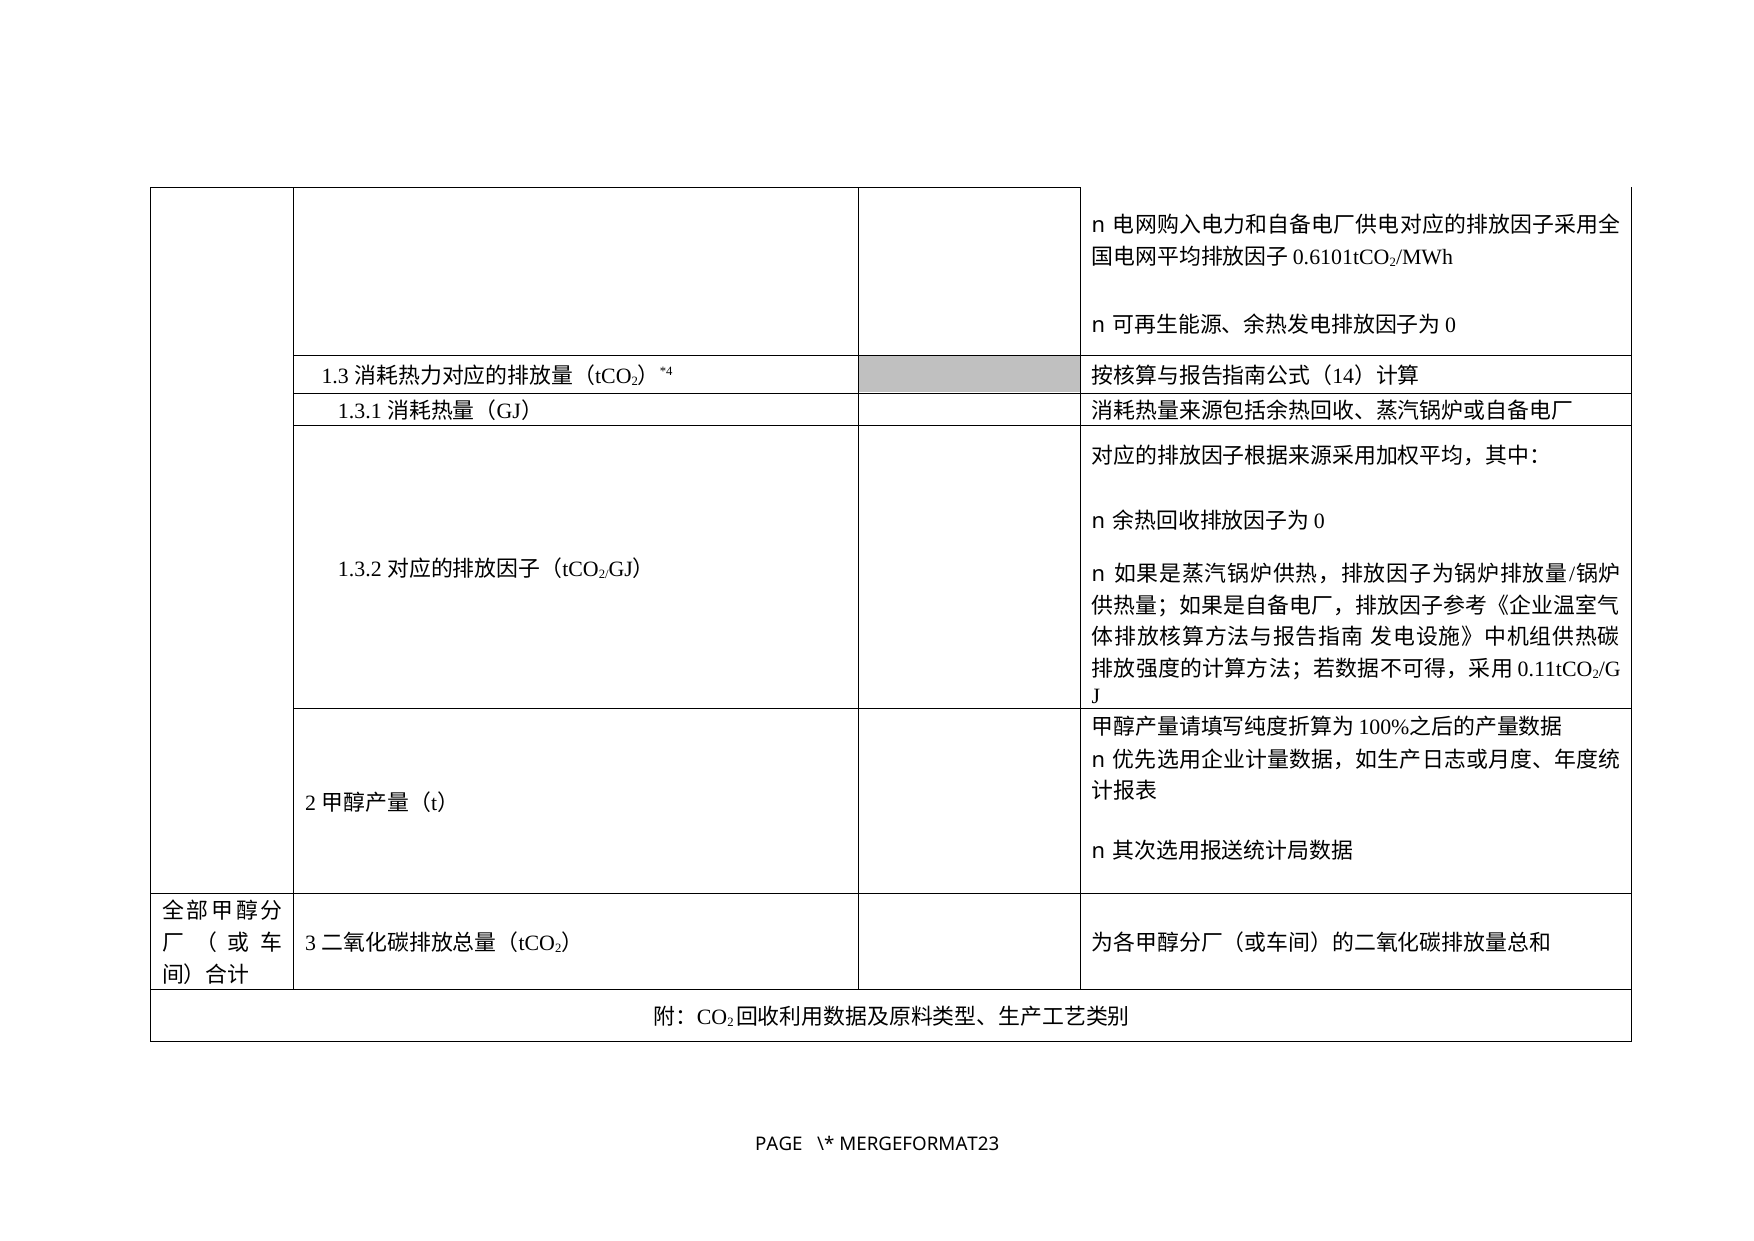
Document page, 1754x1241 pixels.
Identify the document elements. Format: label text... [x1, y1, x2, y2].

table_cell n 可再生能源、余热发电排放因子为0 [1081, 290, 1631, 355]
table_cell 甲醇产量请填写纯度折算为100%之后的产量数据 [1081, 709, 1631, 741]
table_cell [859, 188, 1080, 355]
table_cell 对应的排放因子根据来源采用加权平均，其中： [1081, 426, 1631, 481]
table_cell 按核算与报告指南公式（14）计算 [1081, 356, 1631, 392]
table_cell n 如果是蒸汽锅炉供热，排放因子为锅炉排放量/锅炉供热量；如果是自备电厂，排放因子参考《企业温室气体排放核算方法与报告指南 发电设施》中机组供热碳排放强度的计算方法；若数据不可得，采用0.11tCO2/GJ [1081, 555, 1631, 708]
table_cell [859, 356, 1080, 392]
table_cell n 优先选用企业计量数据，如生产日志或月度、年度统计报表 [1081, 741, 1631, 805]
table_cell [859, 894, 1080, 988]
table_cell 1.3 消耗热力对应的排放量（tCO2）*4 [294, 356, 858, 392]
table_cell n 余热回收排放因子为0 [1081, 481, 1631, 555]
table_cell n 电网购入电力和自备电厂供电对应的排放因子采用全国电网平均排放因子0.6101tCO2/MWh [1081, 187, 1631, 290]
table_cell n 其次选用报送统计局数据 [1081, 805, 1631, 892]
table_cell 附：CO2回收利用数据及原料类型、生产工艺类别 [151, 990, 1631, 1041]
table_cell [859, 426, 1080, 708]
table_cell 1.3.2 对应的排放因子（tCO2/GJ） [294, 426, 858, 708]
table_cell 2 甲醇产量（t） [294, 709, 858, 892]
table_cell 消耗热量来源包括余热回收、蒸汽锅炉或自备电厂 [1081, 394, 1631, 425]
table_cell 3 二氧化碳排放总量（tCO2） [294, 894, 858, 988]
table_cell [294, 188, 858, 355]
table_cell 全部甲醇分厂（或车间）合计 [151, 894, 293, 988]
table_cell [859, 394, 1080, 425]
table_cell 为各甲醇分厂（或车间）的二氧化碳排放量总和 [1081, 894, 1631, 988]
table_cell [859, 709, 1080, 892]
table_cell 1.3.1 消耗热量（GJ） [294, 394, 858, 425]
